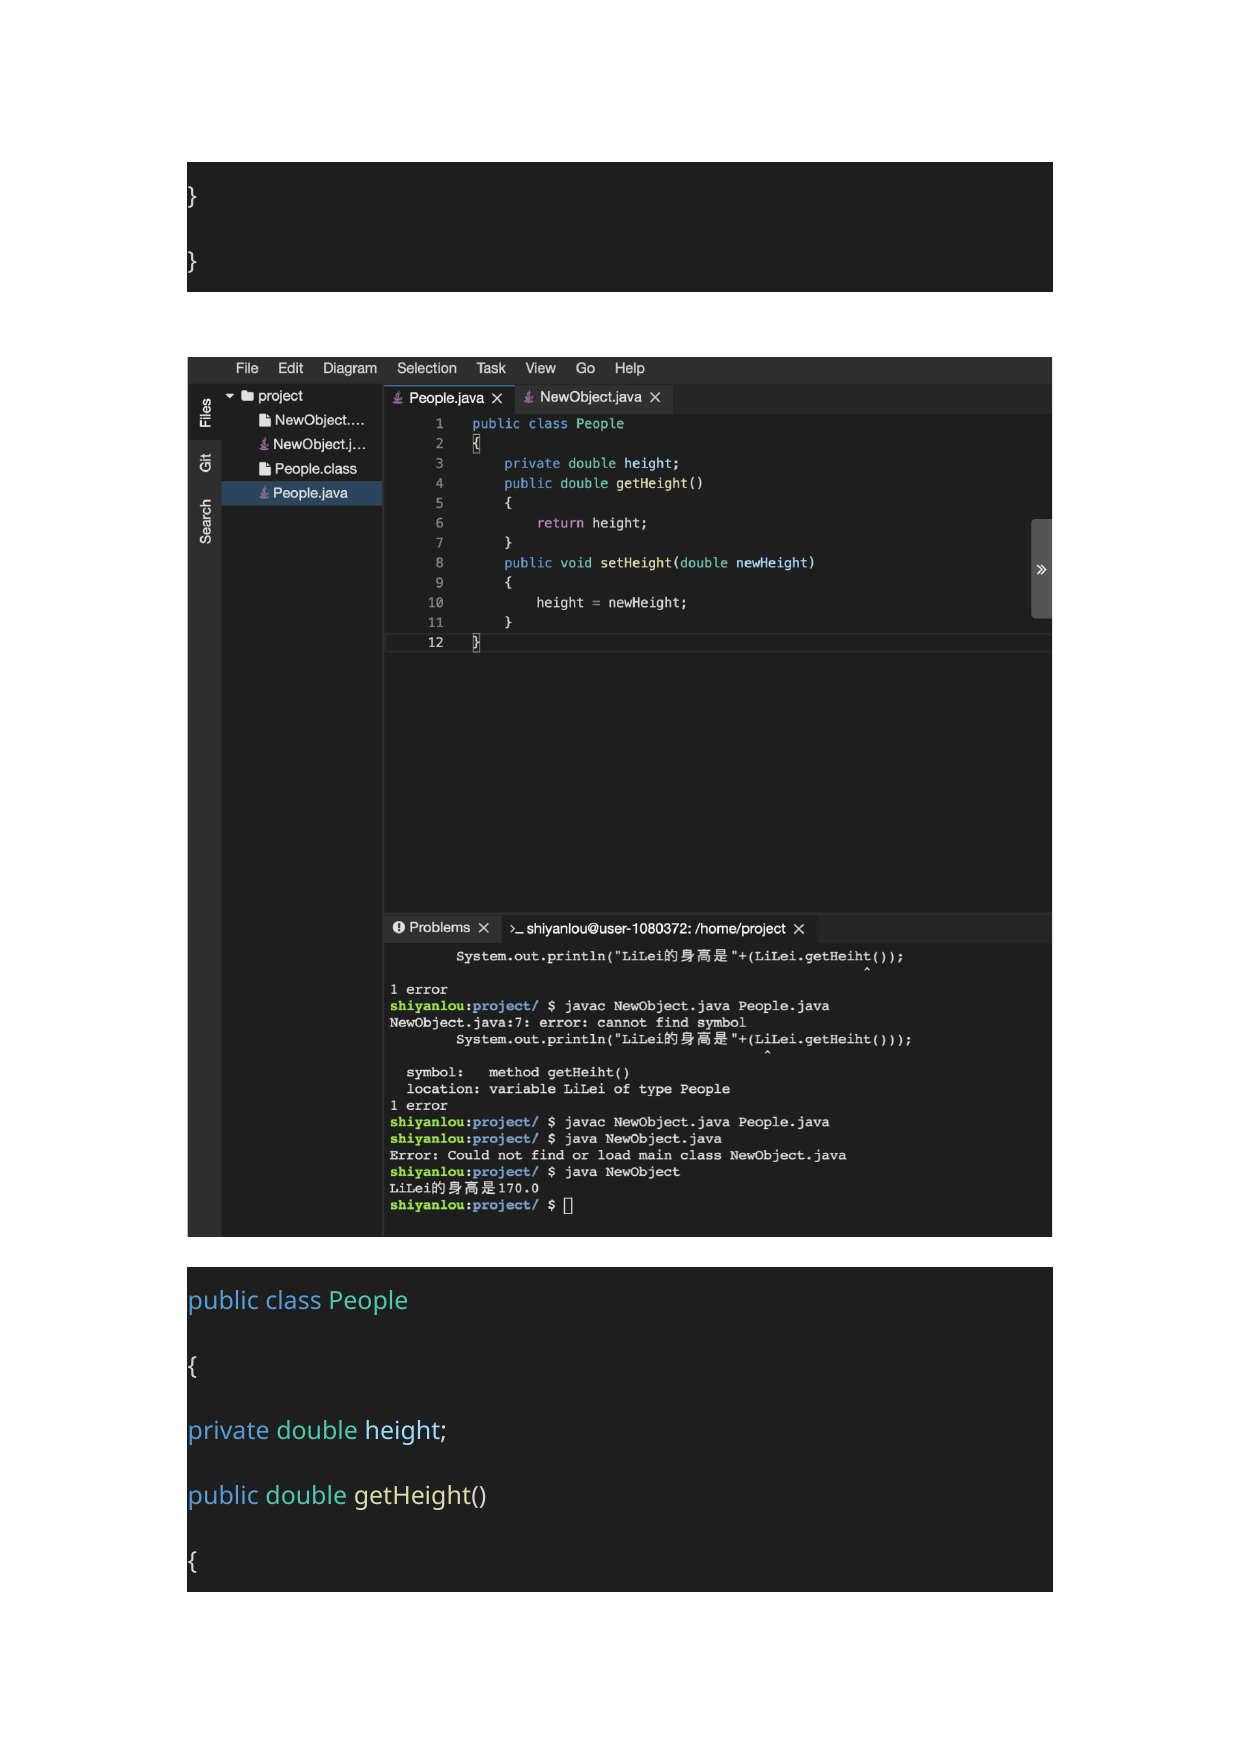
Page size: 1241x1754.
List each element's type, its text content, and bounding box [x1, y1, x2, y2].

text private double height; [187, 1397, 1053, 1462]
text public class People [187, 1267, 1053, 1332]
text } [187, 227, 1053, 292]
text } [187, 162, 1053, 227]
text public double getHeight() [187, 1462, 1053, 1527]
text { [187, 1527, 1053, 1592]
text { [187, 1332, 1053, 1397]
picture [187, 357, 1053, 1237]
